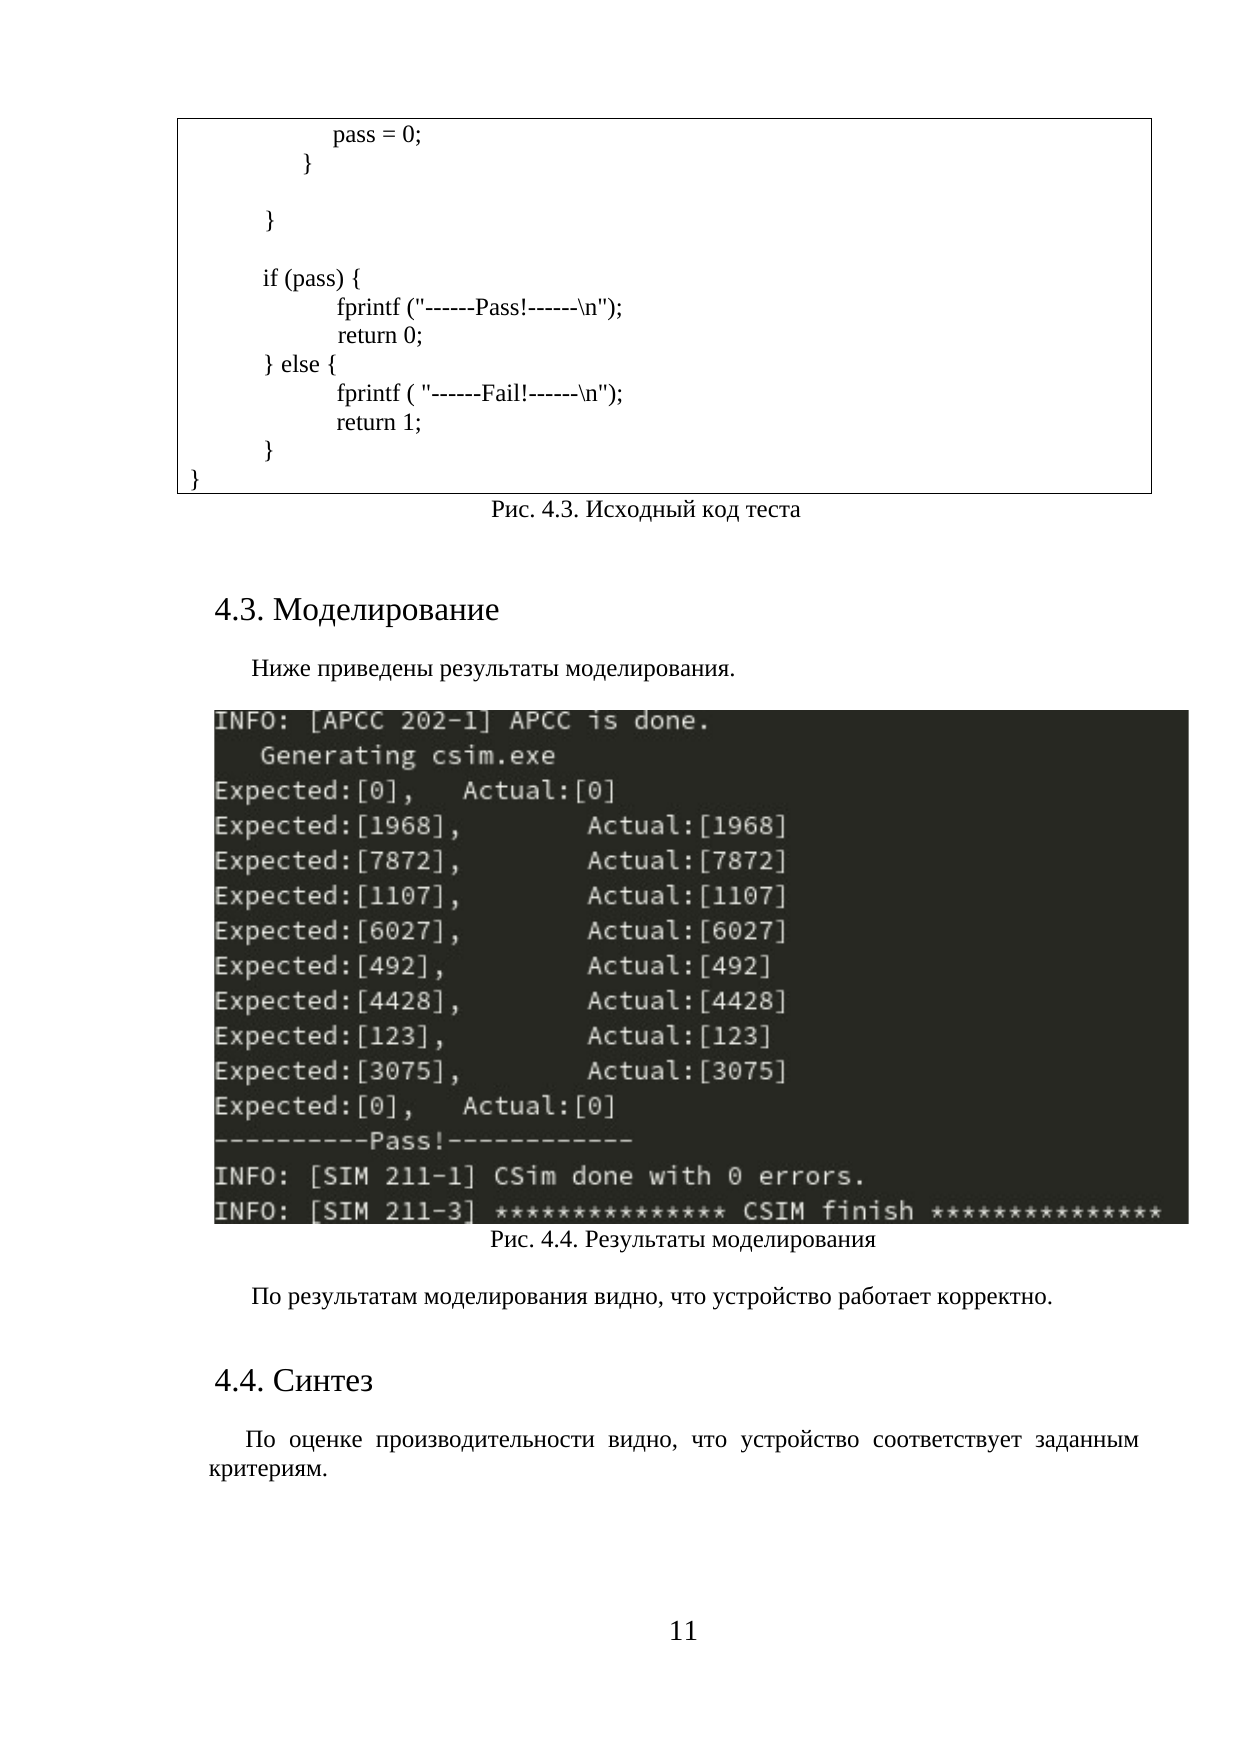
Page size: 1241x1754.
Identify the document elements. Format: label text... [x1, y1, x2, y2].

text Рис. 4.4. Результаты моделирования [177, 1224, 1152, 1253]
text Рис. 4.3. Исходный код теста [177, 494, 801, 523]
text Ниже приведены результаты моделирования. [177, 653, 1152, 681]
text По результатам моделирования видно, что устройство работает корректно. [177, 1281, 1152, 1310]
text По оценке производительности видно, что устройство соответствует заданным критериям. [208, 1424, 1140, 1481]
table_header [178, 119, 1151, 493]
subtitle 4.3. Моделирование [177, 589, 1152, 628]
picture [214, 710, 1189, 1224]
subtitle 4.4. Синтез [177, 1361, 1152, 1399]
